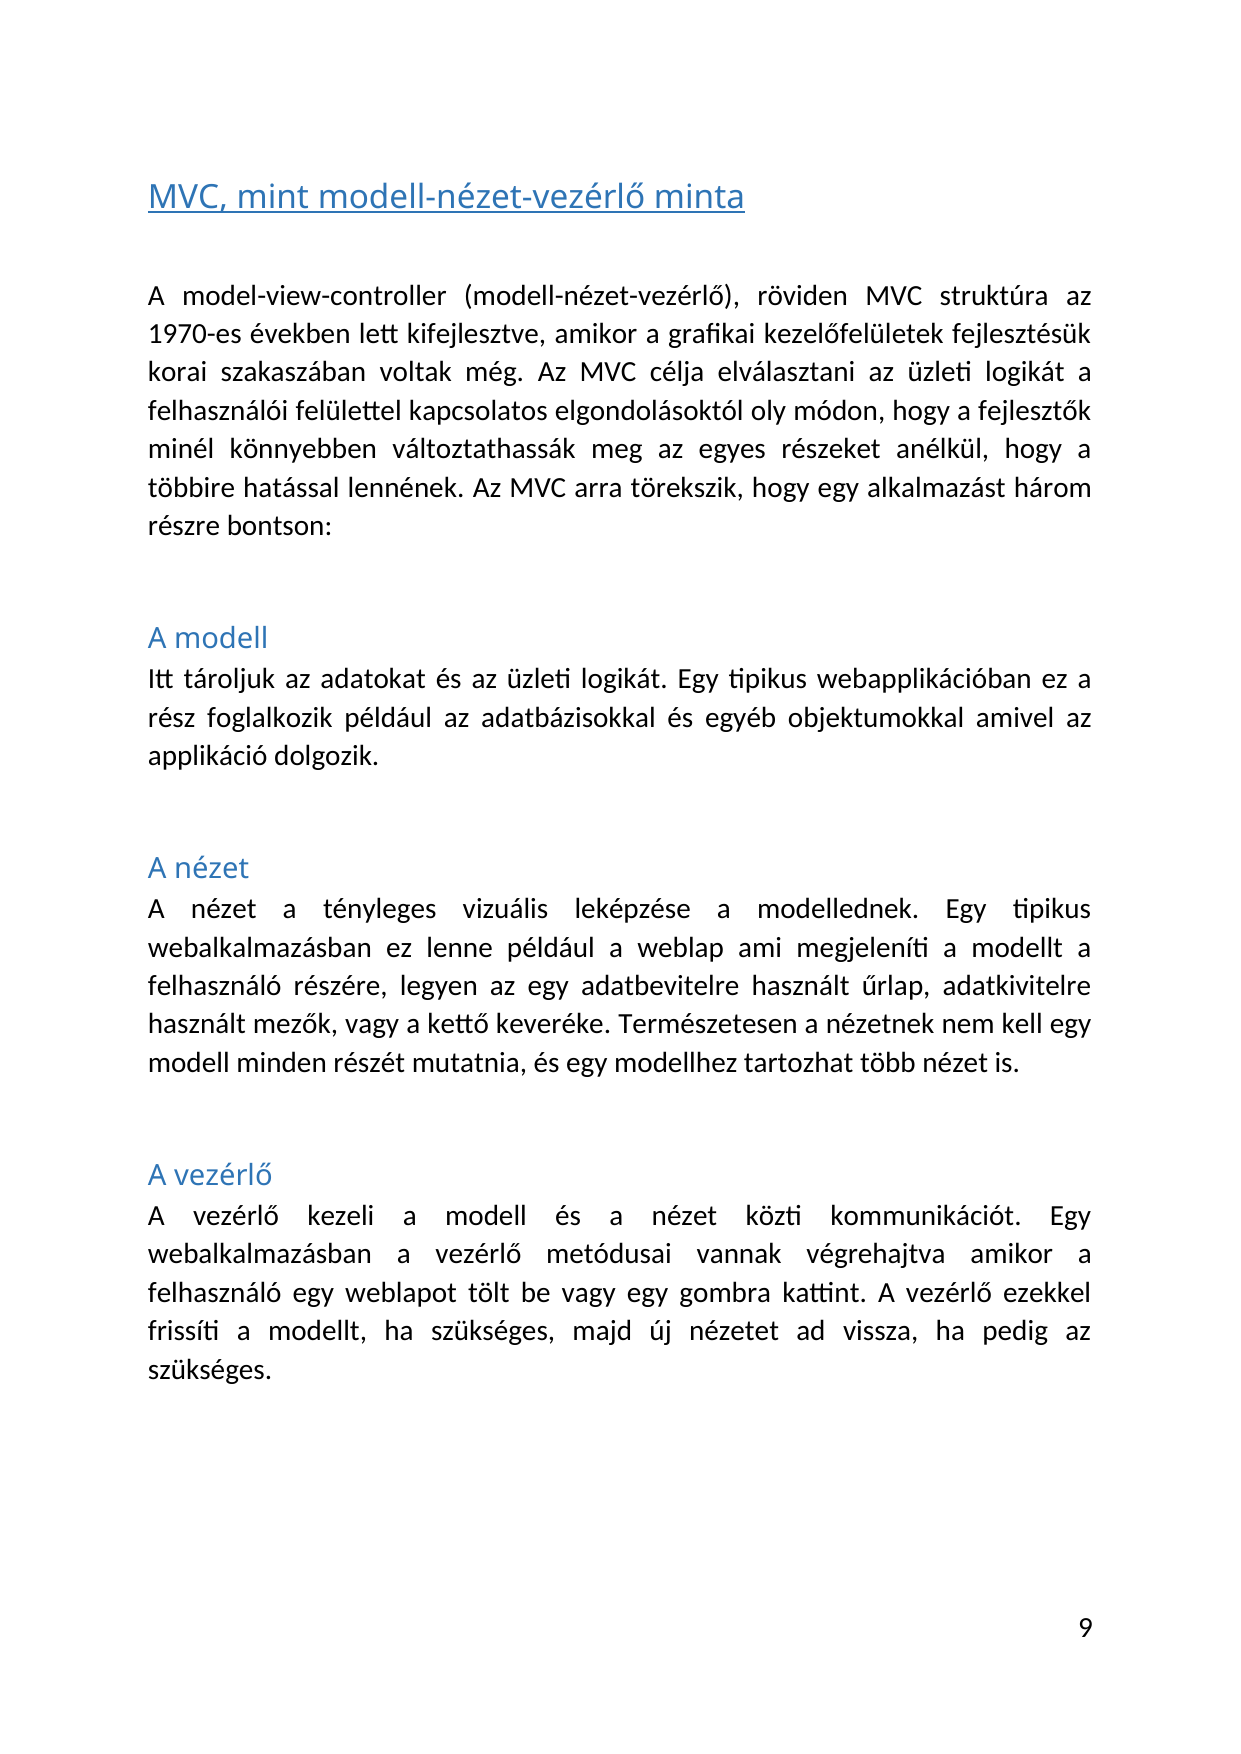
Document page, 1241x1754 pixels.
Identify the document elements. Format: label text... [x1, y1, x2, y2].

subtitle A vezérlő [148, 1154, 1093, 1194]
subtitle A nézet [148, 847, 1093, 887]
text A nézet a tényleges vizuális leképzése a modellednek. Egy tipikus webalkalmazásban ez lenne például a weblap ami megjeleníti a modellt a felhasználó részére, legyen az egy adatbevitelre használt űrlap, adatkivitelre használt mezők, vagy a kettő keveréke. Természetesen a nézetnek nem kell egy modell minden részét mutatnia, és egy modellhez tartozhat több nézet is. [148, 890, 1093, 1079]
text Itt tároljuk az adatokat és az üzleti logikát. Egy tipikus webapplikációban ez a rész foglalkozik például az adatbázisokkal és egyéb objektumokkal amivel az applikáció dolgozik. [148, 660, 1093, 773]
subtitle A modell [148, 617, 1093, 657]
text A vezérlő kezeli a modell és a nézet közti kommunikációt. Egy webalkalmazásban a vezérlő metódusai vannak végrehajtva amikor a felhasználó egy weblapot tölt be vagy egy gombra kattint. A vezérlő ezekkel frissíti a modellt, ha szükséges, majd új nézetet ad vissza, ha pedig az szükséges. [148, 1197, 1093, 1386]
subtitle MVC, mint modell-nézet-vezérlő minta [148, 173, 1093, 218]
text A model-view-controller (modell-nézet-vezérlő), röviden MVC struktúra az 1970-es években lett kifejlesztve, amikor a grafikai kezelőfelületek fejlesztésük korai szakaszában voltak még. Az MVC célja elválasztani az üzleti logikát a felhasználói felülettel kapcsolatos elgondolásoktól oly módon, hogy a fejlesztők minél könnyebben változtathassák meg az egyes részeket anélkül, hogy a többire hatással lennének. Az MVC arra törekszik, hogy egy alkalmazást három részre bontson: [148, 277, 1093, 543]
